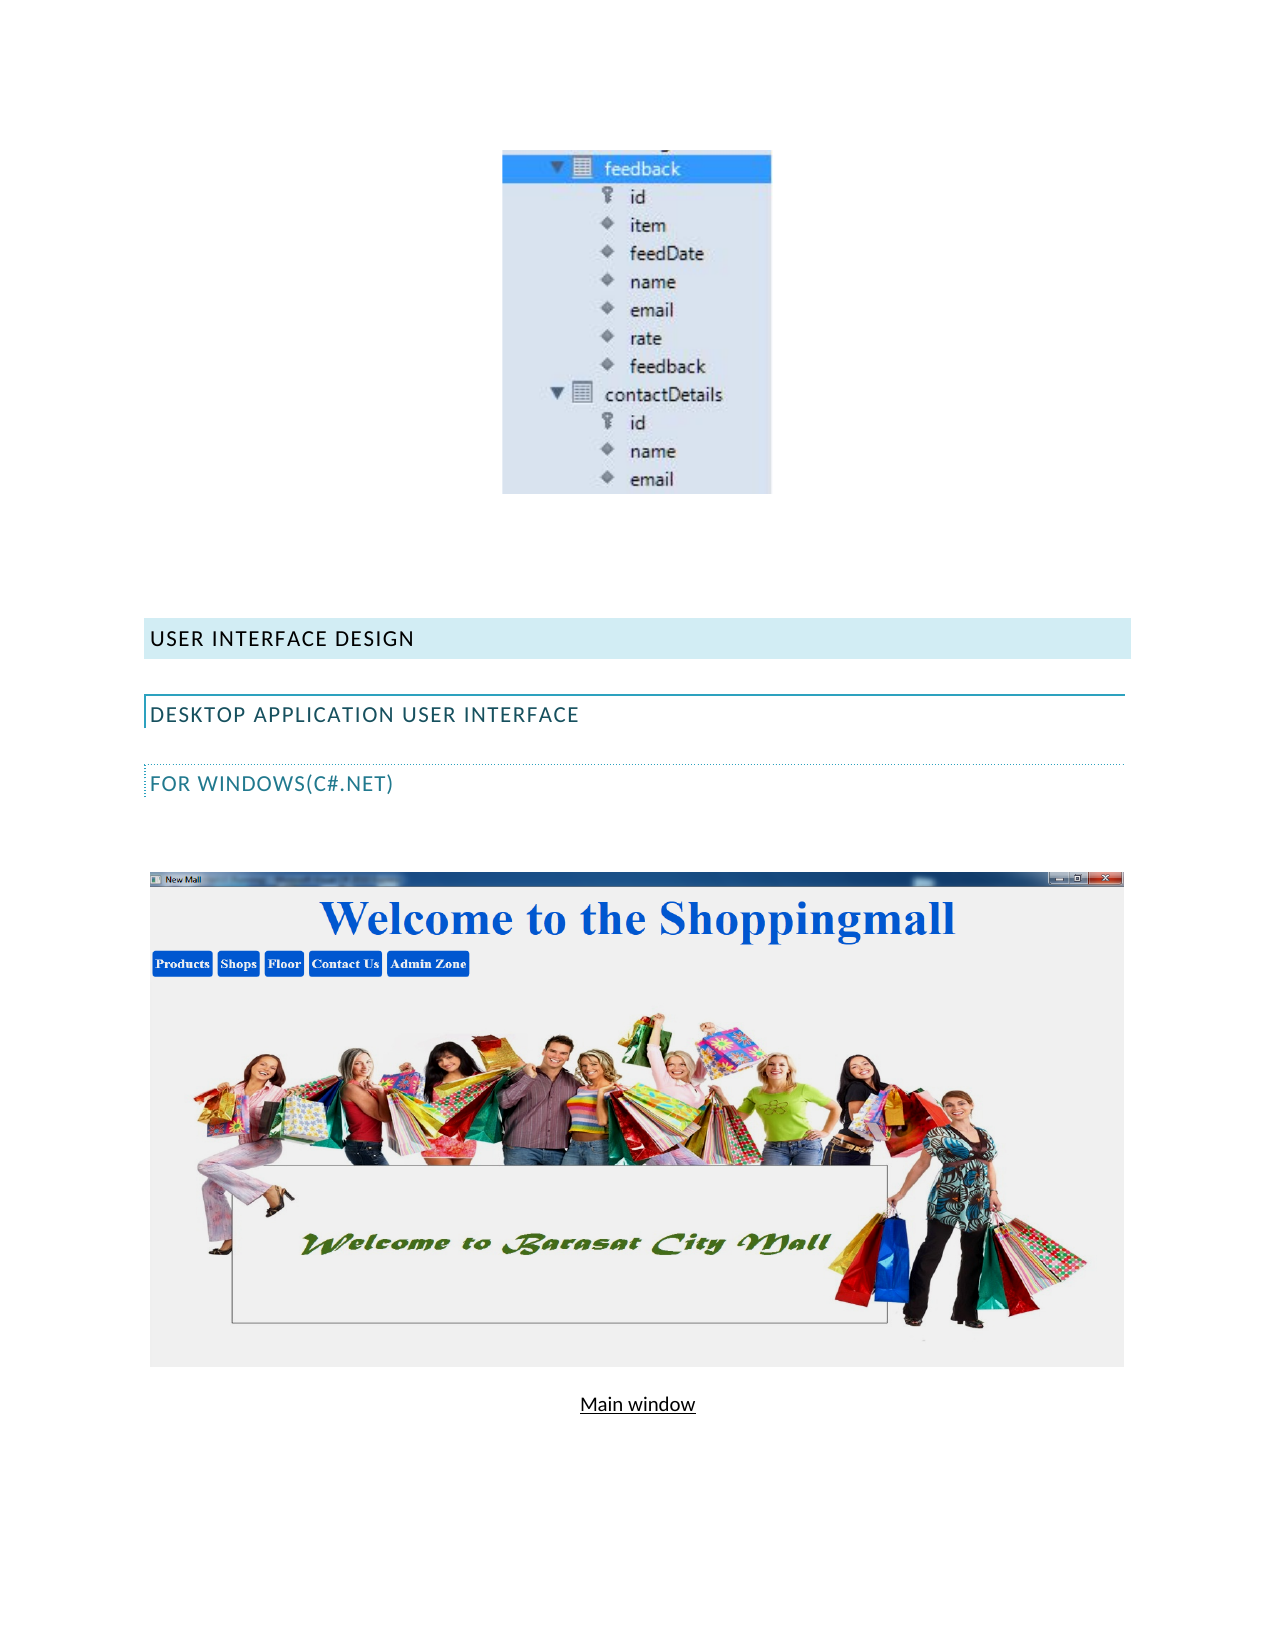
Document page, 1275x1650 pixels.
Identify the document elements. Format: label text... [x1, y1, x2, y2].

subtitle For Windows(C#.net) [144, 763, 1125, 797]
picture [502, 150, 773, 494]
subtitle USER INTERFACE DESIGN [150, 625, 1125, 653]
picture [150, 872, 1124, 1367]
subtitle Desktop Application User Interface [146, 696, 1125, 728]
text Main window [150, 1391, 1125, 1417]
